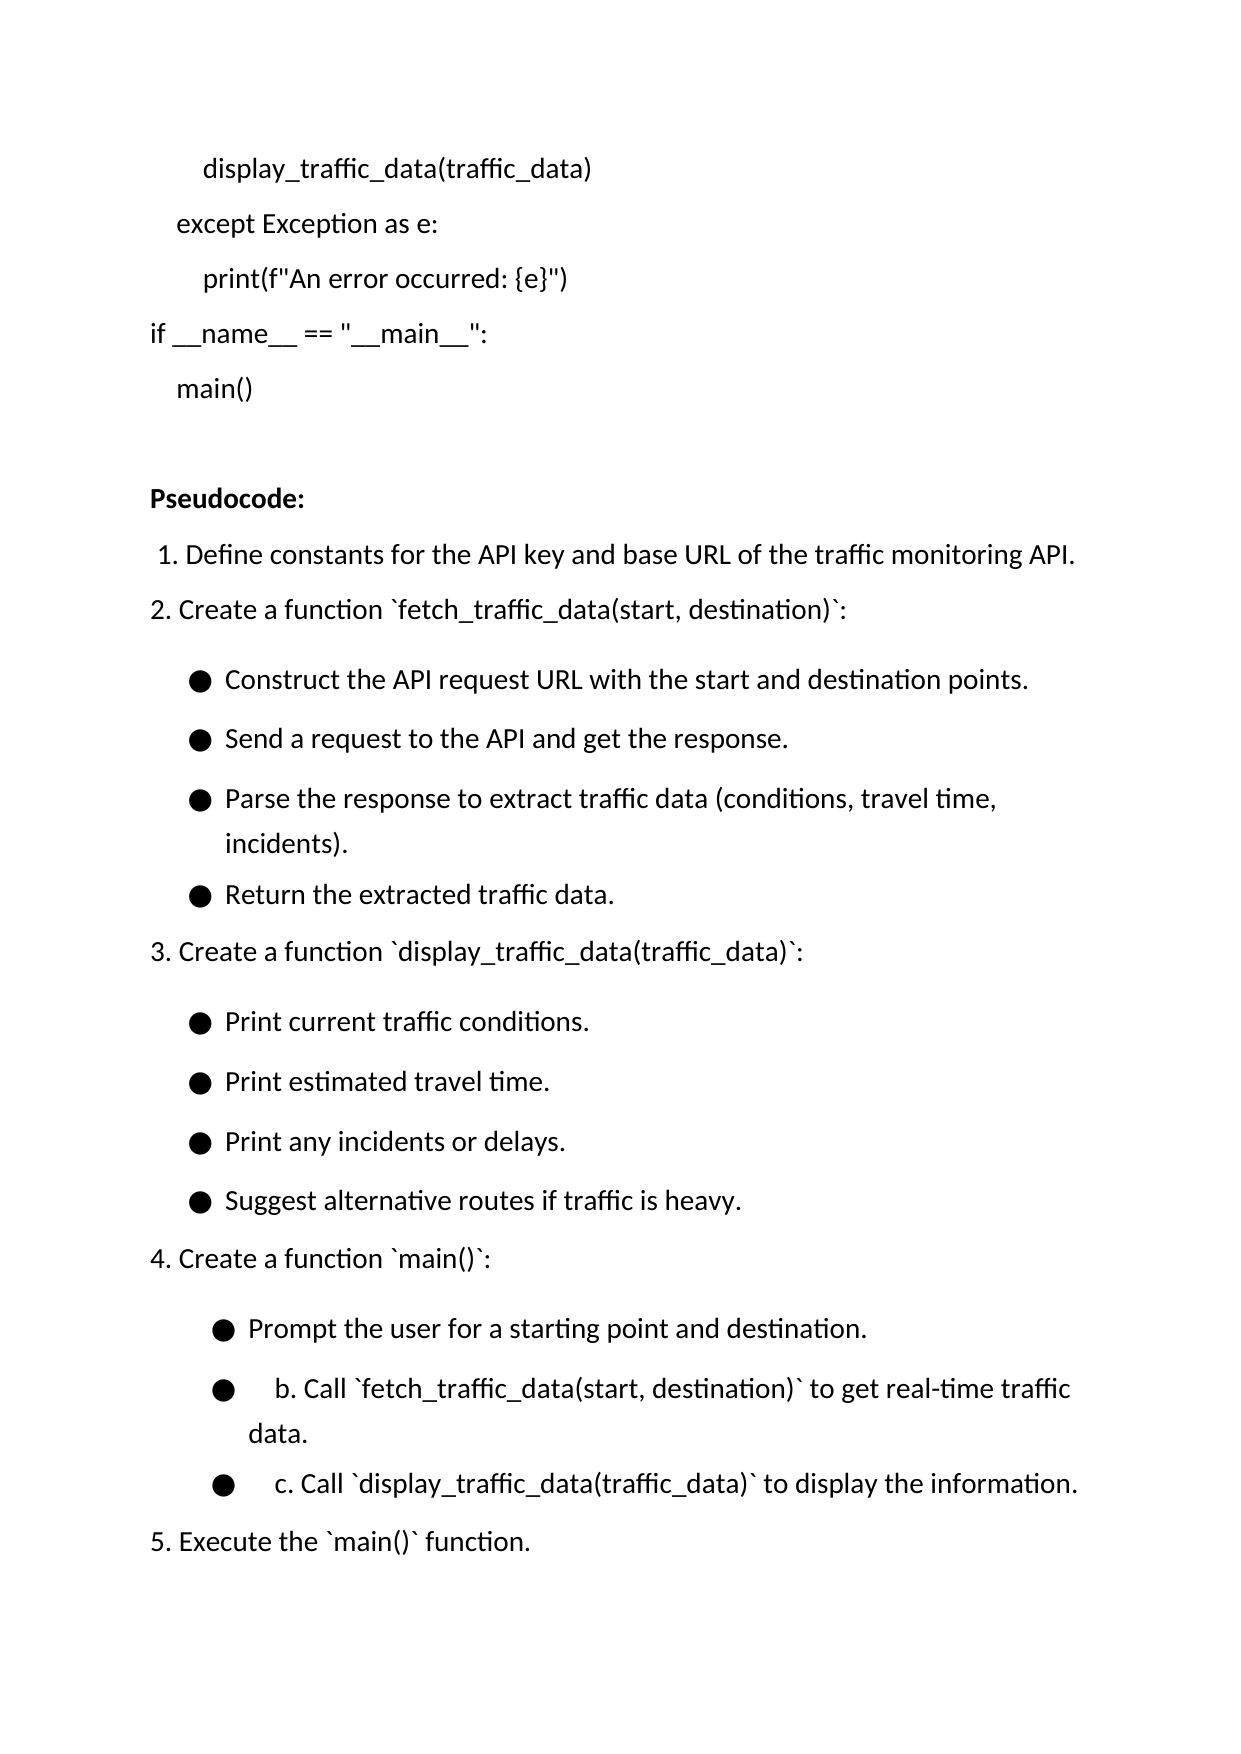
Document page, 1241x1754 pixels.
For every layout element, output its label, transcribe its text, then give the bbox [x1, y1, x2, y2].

text 5. Execute the `main()` function. [150, 1523, 1090, 1558]
list Construct the API request URL with the start and destination points. [187, 646, 1090, 706]
text 4. Create a function `main()`: [150, 1240, 1090, 1276]
text 1. Define constants for the API key and base URL of the traffic monitoring API. [150, 536, 1090, 571]
list Send a request to the API and get the response. [187, 706, 1090, 766]
text Pseudocode: [150, 481, 1090, 516]
text except Exception as e: [150, 205, 1090, 241]
text 3. Create a function `display_traffic_data(traffic_data)`: [150, 933, 1090, 969]
list b. Call `fetch_traffic_data(start, destination)` to get real-time traffic data. [211, 1355, 1090, 1450]
list c. Call `display_traffic_data(traffic_data)` to display the information. [211, 1450, 1090, 1510]
text display_traffic_data(traffic_data) [150, 150, 1090, 186]
list Suggest alternative routes if traffic is heavy. [187, 1168, 1090, 1227]
text 2. Create a function `fetch_traffic_data(start, destination)`: [150, 591, 1090, 626]
text if __name__ == "__main__": [150, 315, 1090, 351]
list Prompt the user for a starting point and destination. [211, 1295, 1090, 1355]
list Parse the response to extract traffic data (conditions, travel time, incidents). [187, 766, 1090, 861]
text print(f"An error occurred: {e}") [150, 260, 1090, 296]
list Print current traffic conditions. [187, 988, 1090, 1048]
list Print estimated travel time. [187, 1048, 1090, 1108]
list Print any incidents or delays. [187, 1108, 1090, 1168]
text main() [150, 370, 1090, 406]
list Return the extracted traffic data. [187, 861, 1090, 921]
